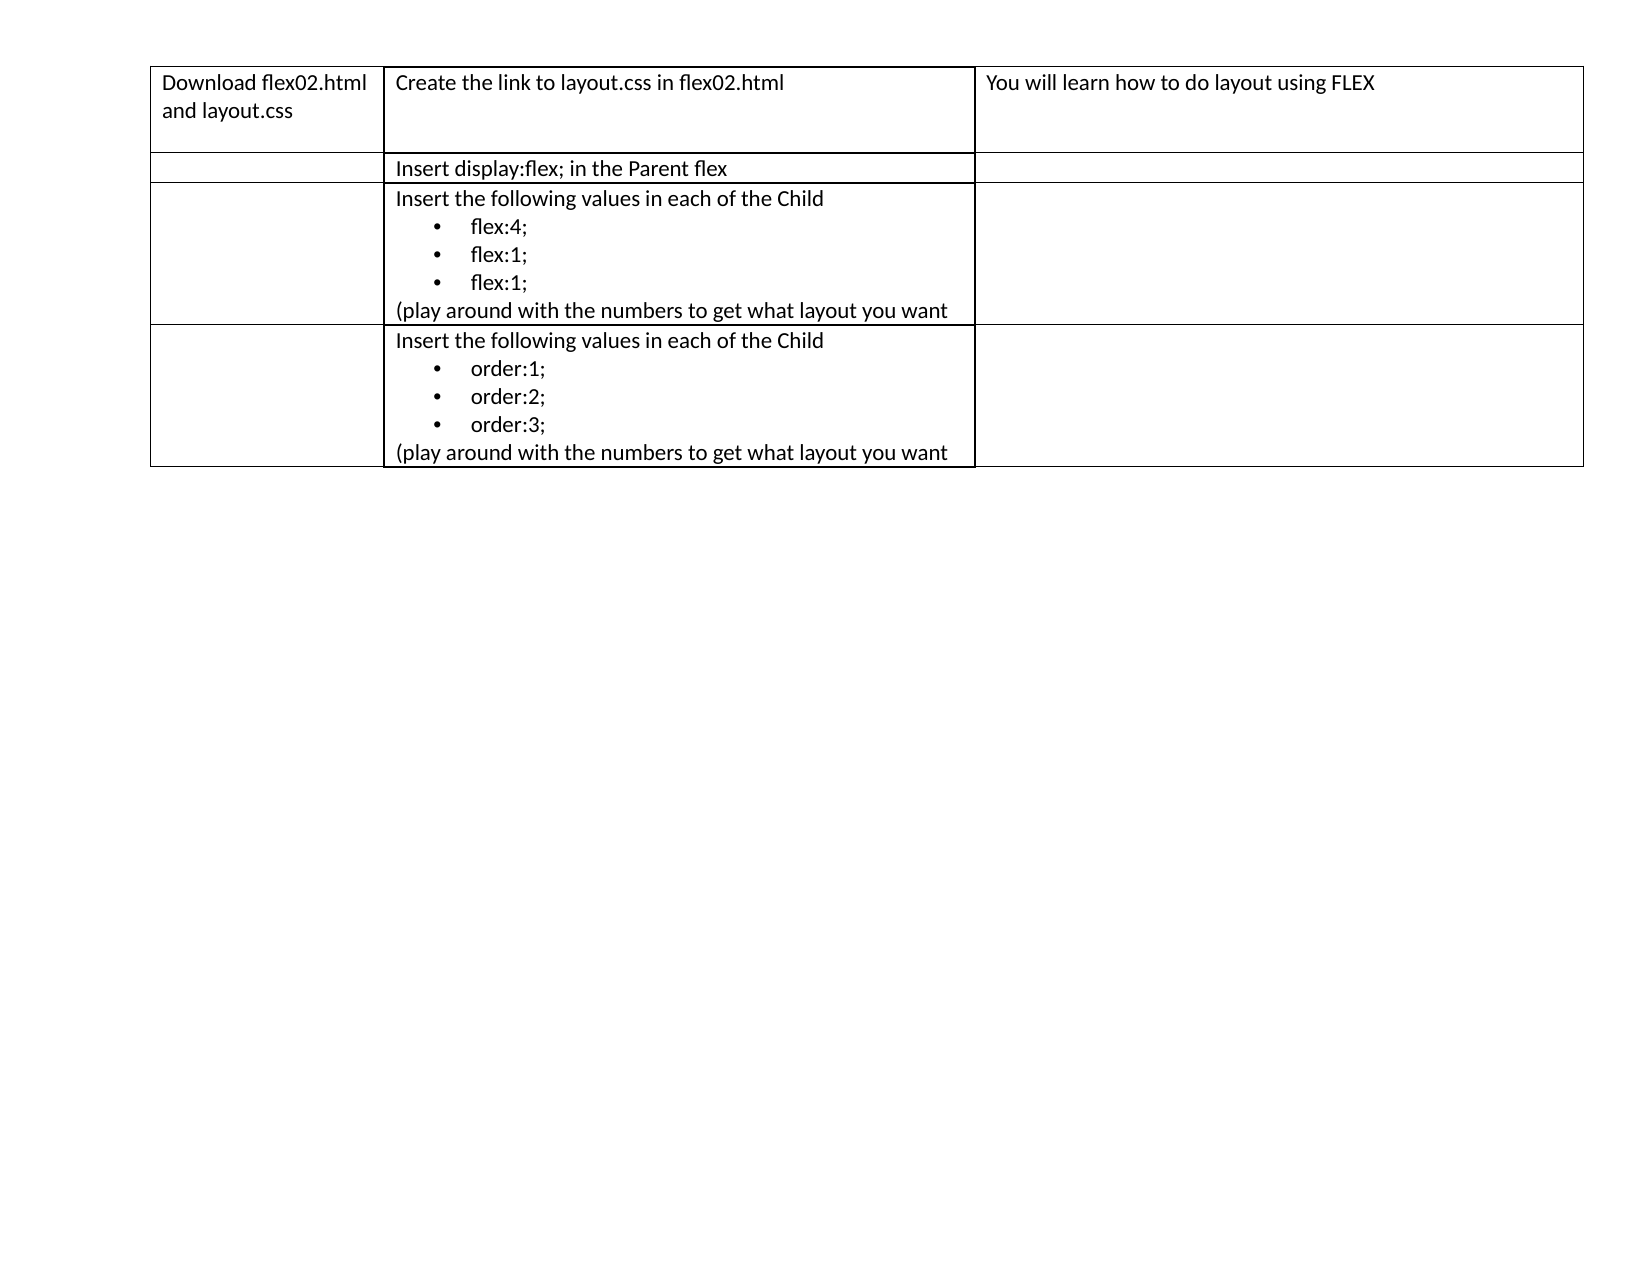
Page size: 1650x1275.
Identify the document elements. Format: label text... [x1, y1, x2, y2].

table_cell [151, 325, 383, 466]
table_cell [151, 153, 383, 182]
table_cell Create the link to layout.css in flex02.html [385, 68, 974, 152]
table_cell [976, 325, 1583, 466]
table_cell Insert display:flex; in the Parent flex [385, 154, 974, 182]
table_cell Download flex02.html and layout.css [151, 67, 383, 152]
table_cell You will learn how to do layout using FLEX [976, 67, 1583, 152]
table_cell Insert the following values in each of the Child flex:4; flex:1; flex:1; (play around with the numbers to get what layout you want [385, 184, 974, 324]
table_cell [976, 153, 1583, 182]
table_cell [976, 183, 1583, 324]
table_cell Insert the following values in each of the Child order:1; order:2; order:3; (play around with the numbers to get what layout you want [385, 326, 974, 466]
table_cell [151, 183, 383, 324]
